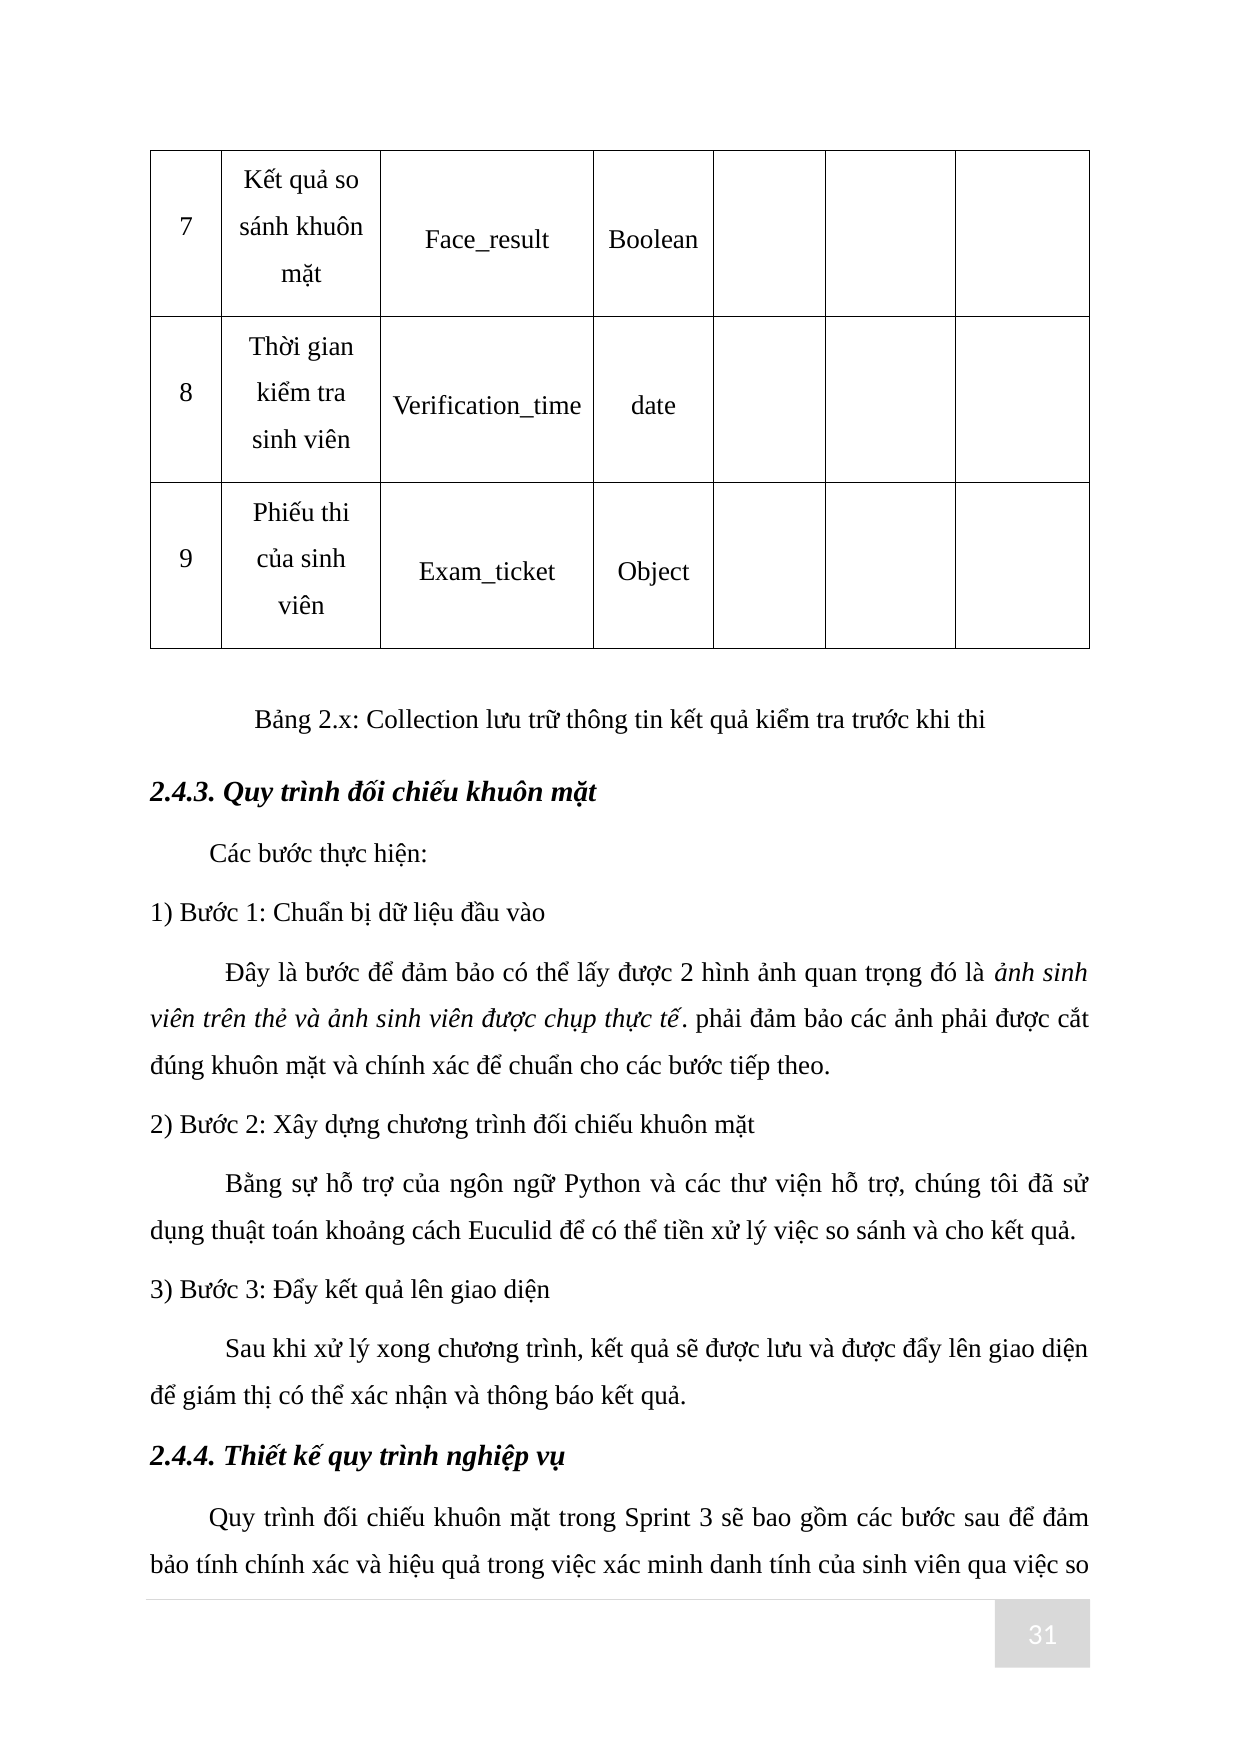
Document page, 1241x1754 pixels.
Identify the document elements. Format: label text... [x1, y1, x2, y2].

text Quy trình đối chiếu khuôn mặt [150, 774, 1090, 808]
text 1) Bước 1: Chuẩn bị dữ liệu đầu vào [150, 897, 1090, 928]
table_cell Phiếu thi của sinh viên [222, 483, 380, 648]
table_cell [826, 317, 955, 482]
table_cell Face_result [381, 151, 593, 316]
table_cell Boolean [594, 151, 713, 316]
text 3) Bước 3: Đẩy kết quả lên giao diện [150, 1273, 1090, 1304]
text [150, 1501, 1090, 1579]
table_cell date [594, 317, 713, 482]
table_cell [956, 151, 1089, 316]
table_cell [826, 483, 955, 648]
table_cell 9 [151, 483, 221, 648]
text Các bước thực hiện: [150, 837, 1090, 868]
text Sau khi xử lý xong chương trình, kết quả sẽ được lưu và được đẩy lên giao diện để giám thị có thể xác nhận và thông báo kết quả. [150, 1332, 1090, 1410]
text Thiết kế quy trình nghiệp vụ [150, 1438, 1090, 1472]
table_cell [956, 483, 1089, 648]
table_cell Exam_ticket [381, 483, 593, 648]
table_cell 7 [151, 151, 221, 316]
text Bảng 2.x: Collection lưu trữ thông tin kết quả kiểm tra trước khi thi [150, 703, 1090, 734]
table_cell [714, 483, 825, 648]
table_cell Verification_time [381, 317, 593, 482]
text Đây là bước để đảm bảo có thể lấy được 2 hình ảnh quan trọng đó là ảnh sinh viên trên thẻ và ảnh sinh viên được chụp thực tế. phải đảm bảo các ảnh phải được cắt đúng khuôn mặt và chính xác để chuẩn cho các bước tiếp theo. [150, 956, 1090, 1080]
table_cell [714, 151, 825, 316]
table_cell Object [594, 483, 713, 648]
table_cell [956, 317, 1089, 482]
table_cell 8 [151, 317, 221, 482]
table_cell [714, 317, 825, 482]
table_cell Thời gian kiểm tra sinh viên [222, 317, 380, 482]
table_cell [826, 151, 955, 316]
text Bằng sự hỗ trợ của ngôn ngữ Python và các thư viện hỗ trợ, chúng tôi đã sử dụng thuật toán khoảng cách Euculid để có thể tiền xử lý việc so sánh và cho kết quả. [150, 1167, 1090, 1245]
table_cell Kết quả so sánh khuôn mặt [222, 151, 380, 316]
text 2) Bước 2: Xây dựng chương trình đối chiếu khuôn mặt [150, 1108, 1090, 1139]
